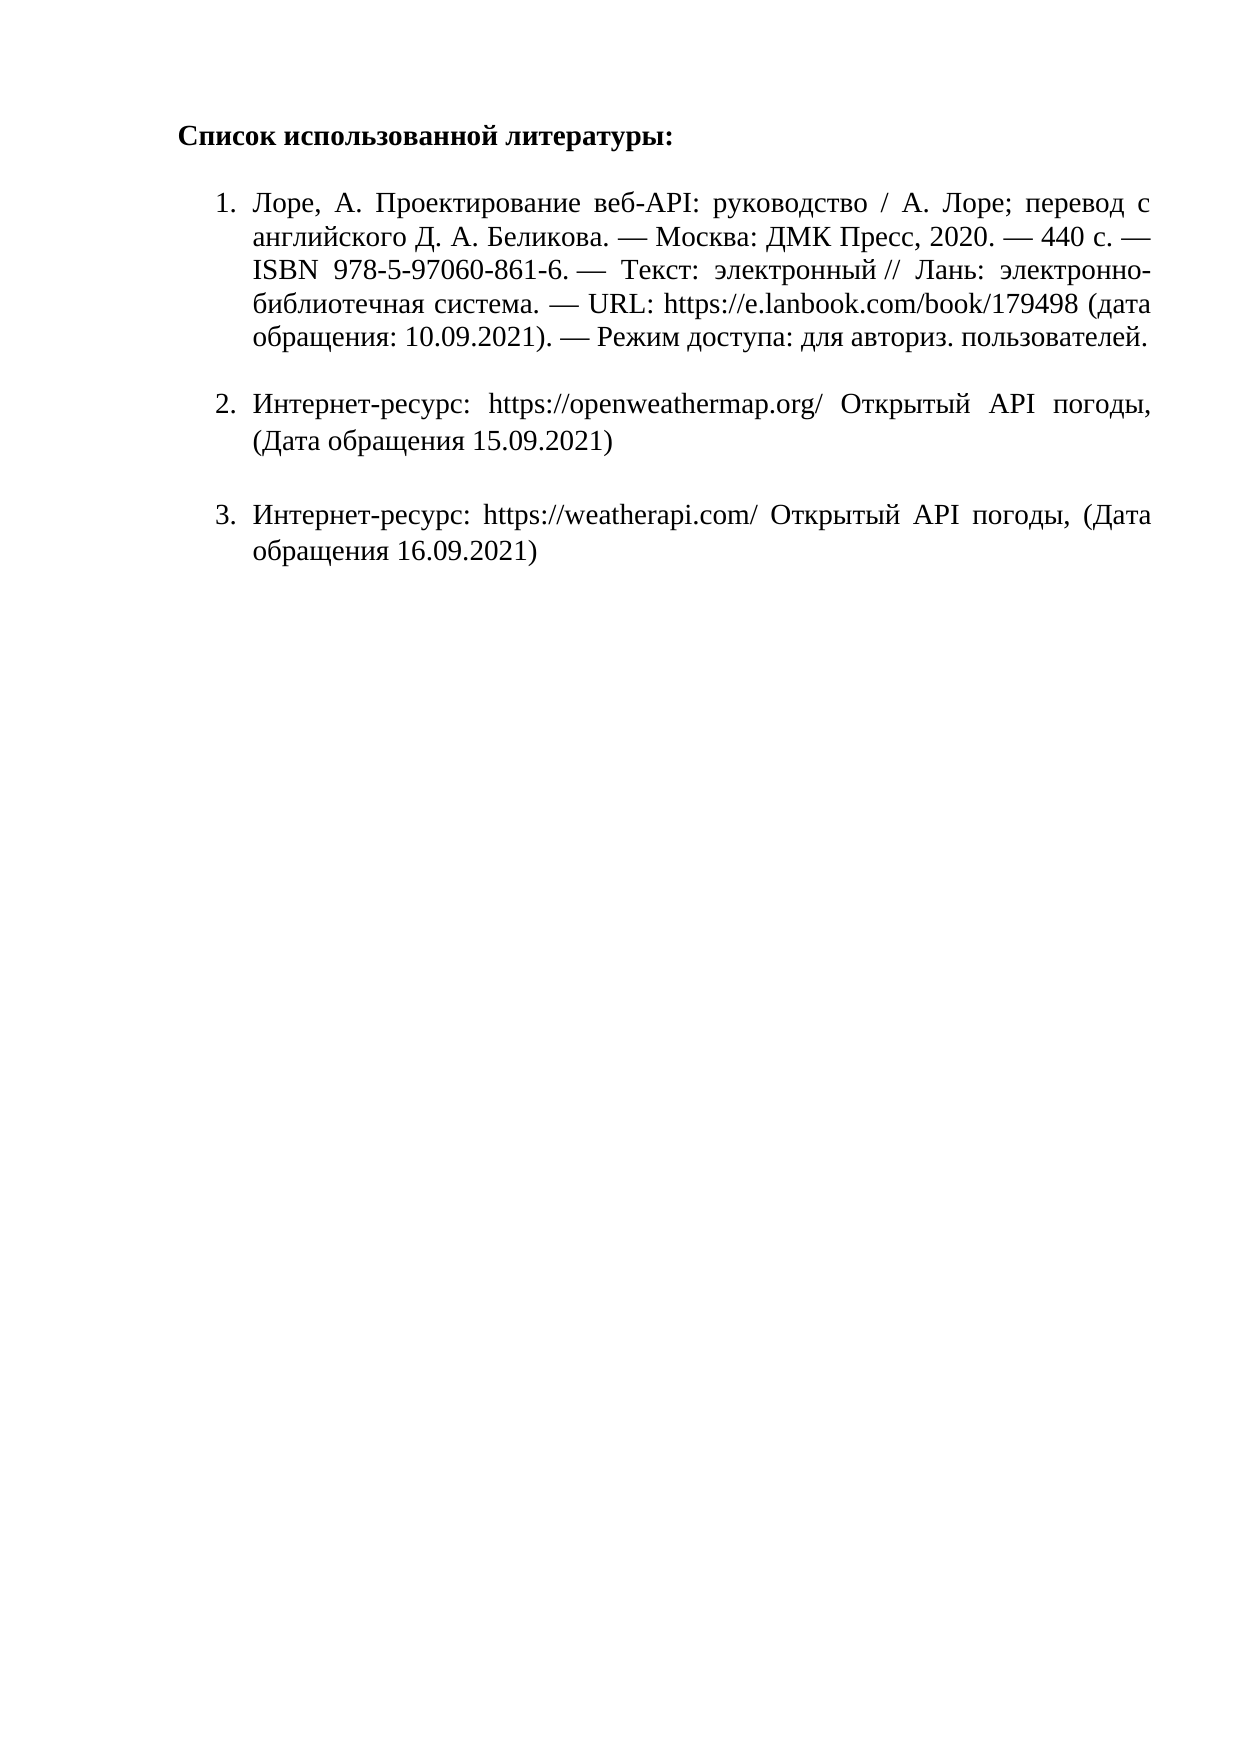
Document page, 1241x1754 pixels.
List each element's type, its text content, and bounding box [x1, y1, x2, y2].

text Список использованной литературы: [177, 118, 1152, 152]
list Интернет-ресурс: https://openweathermap.org/ Открытый API погоды, (Дата обращения 15.09.2021) [215, 386, 1152, 456]
list Лоре, А. Проектирование веб-API: руководство / А. Лоре; перевод с английского Д. А. Беликова. — Москва: ДМК Пресс, 2020. — 440 с. — ISBN 978-5-97060-861-6. — Текст: электронный // Лань: электронно-библиотечная система. — URL: https://e.lanbook.com/book/179498 (дата обращения: 10.09.2021). — Режим доступа: для авториз. пользователей. [215, 185, 1152, 353]
list Интернет-ресурс: https://weatherapi.com/ Открытый API погоды, (Дата обращения 16.09.2021) [215, 497, 1152, 567]
